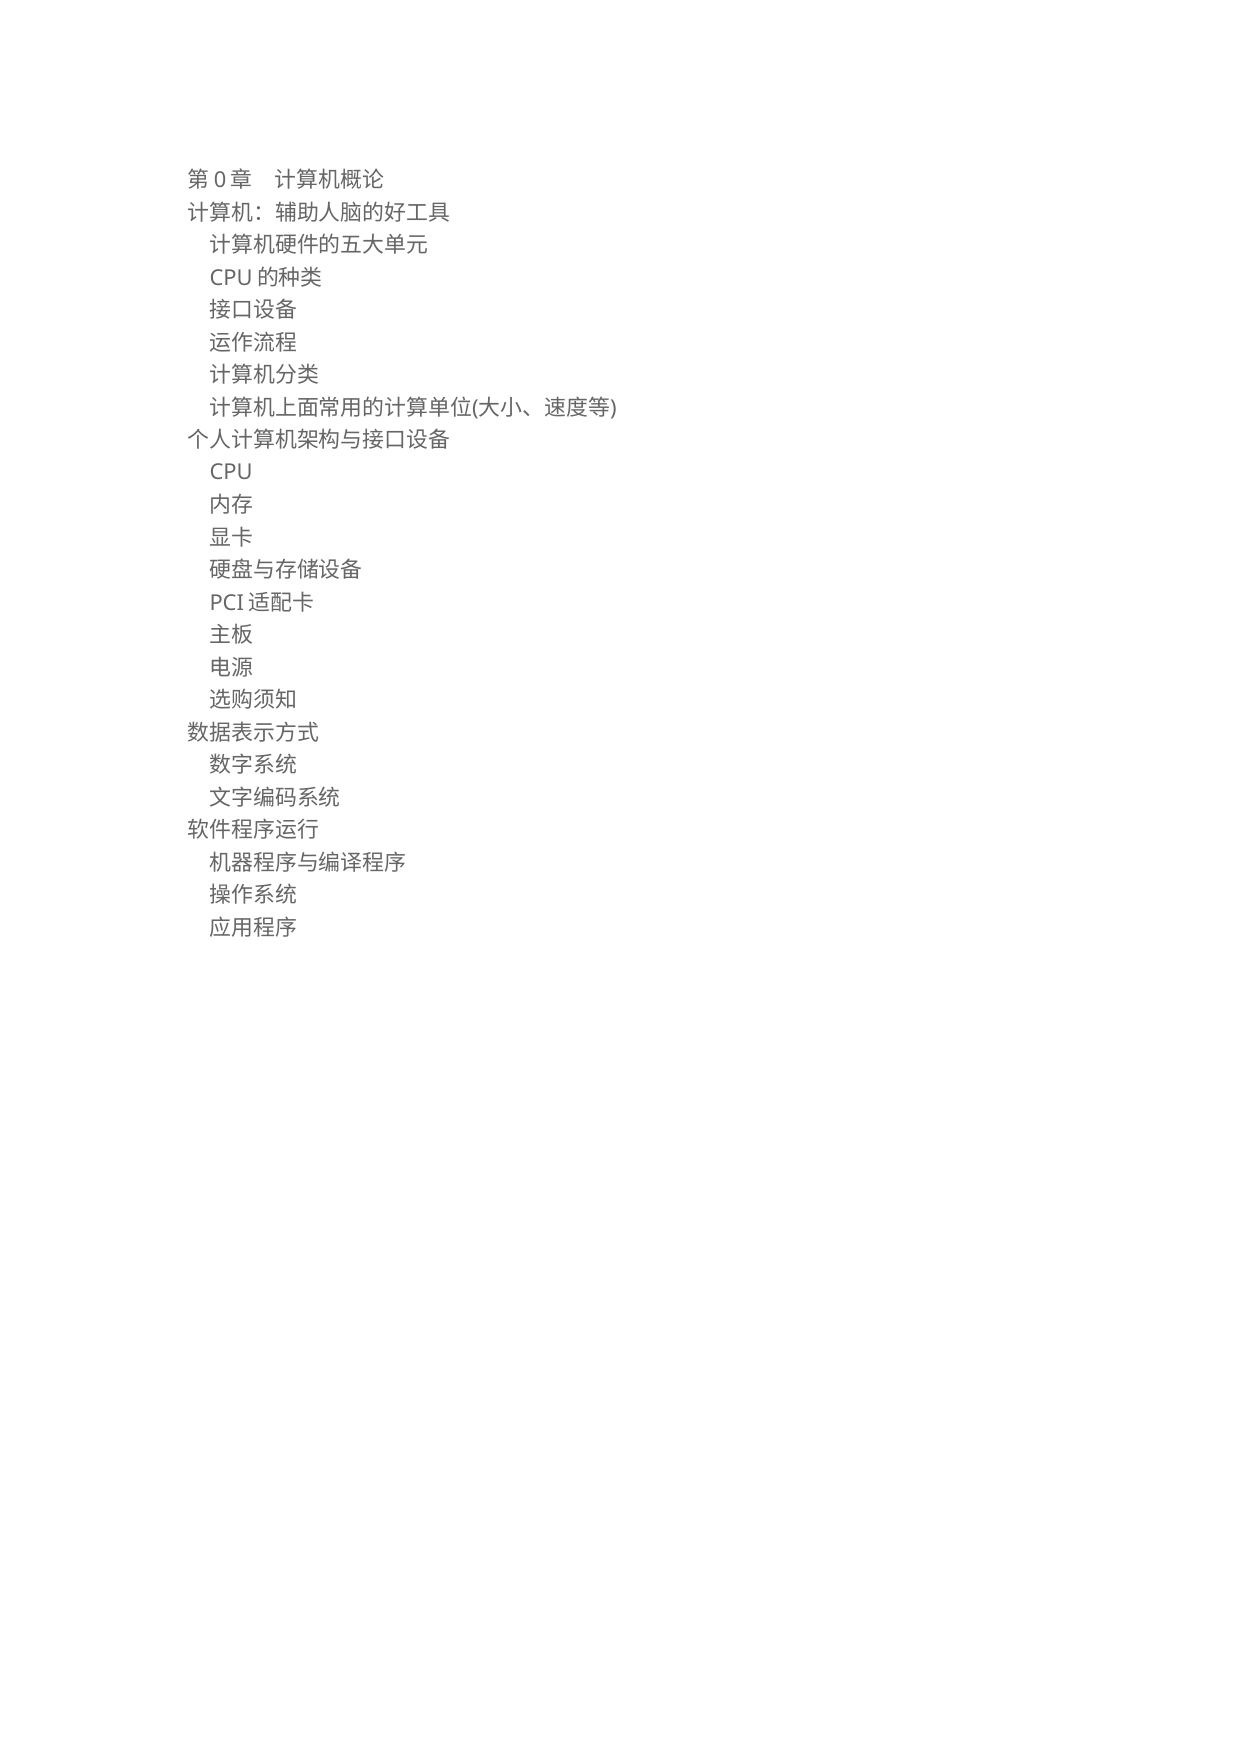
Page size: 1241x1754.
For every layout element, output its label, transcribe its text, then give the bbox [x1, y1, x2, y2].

text CPU [187, 454, 1053, 487]
text 运作流程 [187, 324, 1053, 357]
text 内存 [187, 487, 1053, 519]
text 计算机硬件的五大单元 [187, 227, 1053, 259]
text 选购须知 [187, 682, 1053, 714]
text PCI适配卡 [187, 584, 1053, 617]
text 应用程序 [187, 909, 1053, 942]
text 操作系统 [187, 877, 1053, 909]
text 主板 [187, 617, 1053, 649]
text 接口设备 [187, 292, 1053, 324]
text 电源 [187, 649, 1053, 682]
text 软件程序运行 [187, 812, 1053, 844]
text 硬盘与存储设备 [187, 552, 1053, 584]
text 计算机分类 [187, 357, 1053, 389]
text 机器程序与编译程序 [187, 844, 1053, 877]
text 文字编码系统 [187, 779, 1053, 812]
text 第0章 计算机概论 [187, 162, 1053, 194]
text 数字系统 [187, 747, 1053, 779]
text 计算机上面常用的计算单位(大小、速度等) [187, 389, 1053, 422]
text 显卡 [187, 519, 1053, 552]
text CPU的种类 [187, 259, 1053, 292]
text 个人计算机架构与接口设备 [187, 422, 1053, 454]
text 数据表示方式 [187, 714, 1053, 747]
text 计算机：辅助人脑的好工具 [187, 194, 1053, 227]
